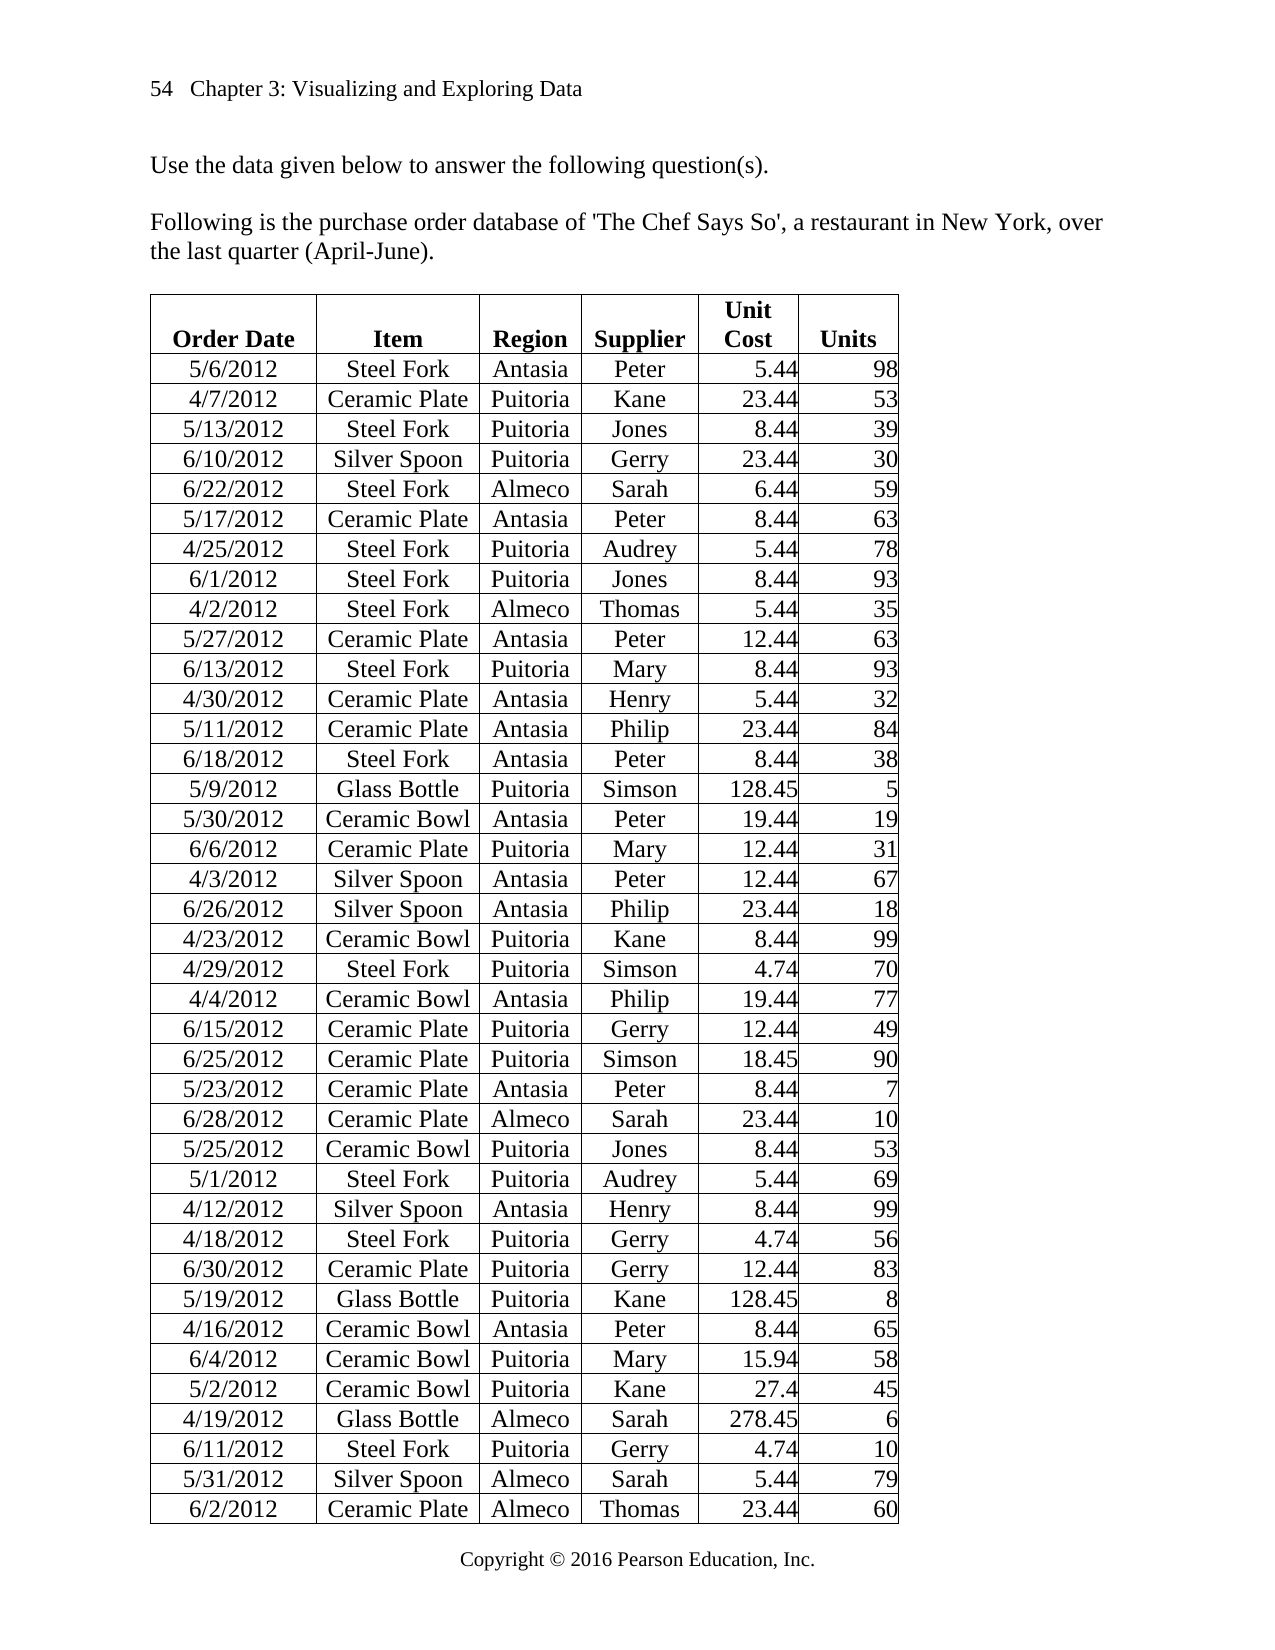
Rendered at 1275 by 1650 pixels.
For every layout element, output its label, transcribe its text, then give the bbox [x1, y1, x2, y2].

table_cell Ceramic Plate [317, 834, 479, 862]
table_cell 5/25/2012 [151, 1134, 316, 1162]
table_cell Puitoria [480, 1344, 581, 1372]
table_cell Philip [582, 894, 698, 922]
table_cell Steel Fork [317, 594, 479, 622]
table_cell Peter [582, 744, 698, 772]
table_cell 98 [799, 354, 898, 382]
table_cell 12.44 [699, 864, 798, 892]
table_cell Almeco [480, 594, 581, 622]
table_cell Audrey [582, 1164, 698, 1192]
table_cell Gerry [582, 444, 698, 472]
table_cell Puitoria [480, 534, 581, 562]
table_cell 10 [799, 1104, 898, 1132]
table_cell 78 [799, 534, 898, 562]
table_cell 53 [799, 1134, 898, 1162]
table_cell Antasia [480, 744, 581, 772]
table_cell 8.44 [699, 564, 798, 592]
table_cell Jones [582, 414, 698, 442]
table_cell Ceramic Plate [317, 1044, 479, 1072]
table_cell 83 [799, 1254, 898, 1282]
table_cell 6/30/2012 [151, 1254, 316, 1282]
table_cell 6/10/2012 [151, 444, 316, 472]
table_cell 6/18/2012 [151, 744, 316, 772]
table_cell 8.44 [699, 924, 798, 952]
table_cell Mary [582, 1344, 698, 1372]
table_cell 5/1/2012 [151, 1164, 316, 1192]
table_cell Gerry [582, 1224, 698, 1252]
table_cell 5.44 [699, 684, 798, 712]
table_cell Ceramic Bowl [317, 804, 479, 832]
table_cell Audrey [582, 534, 698, 562]
table_cell Puitoria [480, 1014, 581, 1042]
table_cell 5/19/2012 [151, 1284, 316, 1312]
table_cell 6/15/2012 [151, 1014, 316, 1042]
table_cell Almeco [480, 474, 581, 502]
table_cell 8 [799, 1284, 898, 1312]
table_cell 8.44 [699, 654, 798, 682]
table_cell 23.44 [699, 444, 798, 472]
table_cell 5 [799, 774, 898, 802]
table_cell 4/19/2012 [151, 1404, 316, 1432]
table_header Supplier [582, 295, 698, 352]
table_cell Steel Fork [317, 534, 479, 562]
table_cell 4/23/2012 [151, 924, 316, 952]
table_cell 53 [799, 384, 898, 412]
table_cell 23.44 [699, 1104, 798, 1132]
table_cell 128.45 [699, 774, 798, 802]
table_cell Antasia [480, 624, 581, 652]
table_cell 5.44 [699, 354, 798, 382]
table_cell 6/6/2012 [151, 834, 316, 862]
table_cell Ceramic Bowl [317, 1134, 479, 1162]
table_cell Peter [582, 504, 698, 532]
table_cell 128.45 [699, 1284, 798, 1312]
table_cell 5/6/2012 [151, 354, 316, 382]
table_cell Ceramic Plate [317, 1494, 479, 1522]
table_cell 5.44 [699, 1164, 798, 1192]
table_cell 39 [799, 414, 898, 442]
table_cell 23.44 [699, 1494, 798, 1522]
table_cell 6/4/2012 [151, 1344, 316, 1372]
table_cell 63 [799, 624, 898, 652]
table_cell 5/13/2012 [151, 414, 316, 442]
table_cell 15.94 [699, 1344, 798, 1372]
table_cell Puitoria [480, 774, 581, 802]
table_cell Puitoria [480, 654, 581, 682]
table_cell 6/26/2012 [151, 894, 316, 922]
table_cell Antasia [480, 984, 581, 1012]
table_cell Ceramic Plate [317, 1014, 479, 1042]
table_header Unit Cost [699, 295, 798, 352]
table_cell Peter [582, 804, 698, 832]
table_cell Ceramic Plate [317, 684, 479, 712]
table_cell Antasia [480, 1194, 581, 1222]
table_cell Ceramic Plate [317, 1254, 479, 1282]
table_cell 6/28/2012 [151, 1104, 316, 1132]
table_cell 99 [799, 924, 898, 952]
text Following is the purchase order database of 'The Chef Says So', a restaurant in New York, over the last quarter (April-June). [150, 207, 1125, 265]
table_cell 5/9/2012 [151, 774, 316, 802]
table_cell Philip [582, 984, 698, 1012]
table_cell Steel Fork [317, 1434, 479, 1462]
table_cell Simson [582, 774, 698, 802]
table_cell 12.44 [699, 1254, 798, 1282]
table_cell Ceramic Plate [317, 1074, 479, 1102]
table_cell Jones [582, 1134, 698, 1162]
table_cell Sarah [582, 1464, 698, 1492]
table_cell 5/27/2012 [151, 624, 316, 652]
table_cell 23.44 [699, 894, 798, 922]
table_cell Ceramic Bowl [317, 1344, 479, 1372]
table_header Region [480, 295, 581, 352]
table_cell Silver Spoon [317, 894, 479, 922]
table_cell Peter [582, 354, 698, 382]
table_cell 67 [799, 864, 898, 892]
table_cell Ceramic Bowl [317, 924, 479, 952]
table_cell Puitoria [480, 1044, 581, 1072]
table_cell 63 [799, 504, 898, 532]
table_cell Ceramic Plate [317, 384, 479, 412]
table_cell 99 [799, 1194, 898, 1222]
table_cell 8.44 [699, 1074, 798, 1102]
table_cell 8.44 [699, 744, 798, 772]
table_cell 90 [799, 1044, 898, 1072]
table_cell 5/17/2012 [151, 504, 316, 532]
table_cell Ceramic Bowl [317, 1374, 479, 1402]
table_cell Steel Fork [317, 744, 479, 772]
table_cell 4/4/2012 [151, 984, 316, 1012]
table_cell 5/30/2012 [151, 804, 316, 832]
table_cell Peter [582, 864, 698, 892]
table_cell Antasia [480, 354, 581, 382]
table_cell Puitoria [480, 1224, 581, 1252]
table_cell 8.44 [699, 1314, 798, 1342]
table_cell Steel Fork [317, 1164, 479, 1192]
table_cell Steel Fork [317, 414, 479, 442]
table_cell Ceramic Bowl [317, 1314, 479, 1342]
table_cell 30 [799, 444, 898, 472]
table_cell Ceramic Bowl [317, 984, 479, 1012]
table_cell Peter [582, 1314, 698, 1342]
table_cell Antasia [480, 1074, 581, 1102]
table_cell Glass Bottle [317, 774, 479, 802]
table_cell Antasia [480, 504, 581, 532]
table_cell 4/2/2012 [151, 594, 316, 622]
table_cell 4.74 [699, 954, 798, 982]
table_cell Sarah [582, 1404, 698, 1432]
table_cell 19.44 [699, 804, 798, 832]
table_cell Steel Fork [317, 954, 479, 982]
table_cell 65 [799, 1314, 898, 1342]
table_cell 84 [799, 714, 898, 742]
table_cell Silver Spoon [317, 1464, 479, 1492]
table_cell 5.44 [699, 1464, 798, 1492]
table_cell 4.74 [699, 1434, 798, 1462]
table_cell 35 [799, 594, 898, 622]
table_cell 6 [799, 1404, 898, 1432]
table_cell 19.44 [699, 984, 798, 1012]
table_cell 278.45 [699, 1404, 798, 1432]
table_cell 10 [799, 1434, 898, 1462]
table_cell 60 [799, 1494, 898, 1522]
table_cell 4/29/2012 [151, 954, 316, 982]
table_cell 6/13/2012 [151, 654, 316, 682]
table_cell Steel Fork [317, 474, 479, 502]
table_cell 56 [799, 1224, 898, 1252]
table_cell Puitoria [480, 1134, 581, 1162]
table_cell 6/1/2012 [151, 564, 316, 592]
table_cell Kane [582, 384, 698, 412]
table_cell Gerry [582, 1434, 698, 1462]
table_cell Sarah [582, 1104, 698, 1132]
table_header Order Date [151, 295, 316, 352]
table_cell Henry [582, 1194, 698, 1222]
table_cell 4/7/2012 [151, 384, 316, 412]
table_cell Peter [582, 624, 698, 652]
table_cell 4/12/2012 [151, 1194, 316, 1222]
table_cell 23.44 [699, 384, 798, 412]
table_cell 5/23/2012 [151, 1074, 316, 1102]
table_cell 12.44 [699, 1014, 798, 1042]
table_cell 4/25/2012 [151, 534, 316, 562]
table_cell Puitoria [480, 384, 581, 412]
table_cell Glass Bottle [317, 1284, 479, 1312]
table_cell Philip [582, 714, 698, 742]
table_cell Gerry [582, 1254, 698, 1282]
table_cell Almeco [480, 1464, 581, 1492]
table_cell 7 [799, 1074, 898, 1102]
table_cell 6.44 [699, 474, 798, 502]
table_cell Thomas [582, 594, 698, 622]
table_cell 58 [799, 1344, 898, 1372]
table_cell Silver Spoon [317, 864, 479, 892]
table_cell Puitoria [480, 924, 581, 952]
table_cell Steel Fork [317, 354, 479, 382]
text Use the data given below to answer the following question(s). [150, 150, 1125, 179]
table_cell Simson [582, 954, 698, 982]
table_cell 4/18/2012 [151, 1224, 316, 1252]
table_cell Kane [582, 1374, 698, 1402]
table_cell Ceramic Plate [317, 1104, 479, 1132]
table_cell 6/25/2012 [151, 1044, 316, 1072]
table_cell 8.44 [699, 504, 798, 532]
table_cell Henry [582, 684, 698, 712]
table_cell Mary [582, 654, 698, 682]
table_cell 6/11/2012 [151, 1434, 316, 1462]
table_cell Almeco [480, 1404, 581, 1432]
table_cell Mary [582, 834, 698, 862]
table_cell 31 [799, 834, 898, 862]
table_cell 69 [799, 1164, 898, 1192]
table_cell 5.44 [699, 534, 798, 562]
table_cell 5/11/2012 [151, 714, 316, 742]
table_cell Antasia [480, 804, 581, 832]
table_cell 49 [799, 1014, 898, 1042]
table_cell Puitoria [480, 414, 581, 442]
table_cell Sarah [582, 474, 698, 502]
table_cell 59 [799, 474, 898, 502]
table_cell Steel Fork [317, 654, 479, 682]
table_cell Antasia [480, 894, 581, 922]
table_cell Simson [582, 1044, 698, 1072]
table_cell 23.44 [699, 714, 798, 742]
table_cell Thomas [582, 1494, 698, 1522]
table_cell Ceramic Plate [317, 714, 479, 742]
table_cell Kane [582, 1284, 698, 1312]
table_cell Jones [582, 564, 698, 592]
table_cell Almeco [480, 1494, 581, 1522]
table_cell 5/2/2012 [151, 1374, 316, 1402]
table_cell 8.44 [699, 414, 798, 442]
table_cell Puitoria [480, 444, 581, 472]
table_cell 93 [799, 654, 898, 682]
table_cell Puitoria [480, 1164, 581, 1192]
table_cell 19 [799, 804, 898, 832]
table_cell Antasia [480, 864, 581, 892]
table_cell Puitoria [480, 1434, 581, 1462]
table_header Units [799, 295, 898, 352]
table_cell Silver Spoon [317, 1194, 479, 1222]
table_cell 32 [799, 684, 898, 712]
table_cell Almeco [480, 1104, 581, 1132]
table_cell Ceramic Plate [317, 624, 479, 652]
table_cell Puitoria [480, 834, 581, 862]
table_cell 38 [799, 744, 898, 772]
table_cell 8.44 [699, 1194, 798, 1222]
table_cell Puitoria [480, 564, 581, 592]
table_cell Antasia [480, 714, 581, 742]
table_cell Steel Fork [317, 1224, 479, 1252]
table_cell Puitoria [480, 954, 581, 982]
table_cell 70 [799, 954, 898, 982]
table_cell 5.44 [699, 594, 798, 622]
table_cell 79 [799, 1464, 898, 1492]
table_cell 18.45 [699, 1044, 798, 1072]
table_cell Gerry [582, 1014, 698, 1042]
table_cell Ceramic Plate [317, 504, 479, 532]
table_cell 5/31/2012 [151, 1464, 316, 1492]
table_cell 12.44 [699, 624, 798, 652]
table_cell 12.44 [699, 834, 798, 862]
table_cell 4.74 [699, 1224, 798, 1252]
table_cell Steel Fork [317, 564, 479, 592]
table_cell Puitoria [480, 1374, 581, 1402]
table_cell 4/16/2012 [151, 1314, 316, 1342]
table_cell Silver Spoon [317, 444, 479, 472]
table_cell 4/3/2012 [151, 864, 316, 892]
table_cell 4/30/2012 [151, 684, 316, 712]
table_cell 6/22/2012 [151, 474, 316, 502]
table_header Item [317, 295, 479, 352]
table_cell 45 [799, 1374, 898, 1402]
table_cell Antasia [480, 1314, 581, 1342]
table_cell Peter [582, 1074, 698, 1102]
table_cell 18 [799, 894, 898, 922]
table_cell 8.44 [699, 1134, 798, 1162]
table_cell 77 [799, 984, 898, 1012]
table_cell 27.4 [699, 1374, 798, 1402]
table_cell Puitoria [480, 1284, 581, 1312]
table_cell Glass Bottle [317, 1404, 479, 1432]
table_cell 93 [799, 564, 898, 592]
table_cell 6/2/2012 [151, 1494, 316, 1522]
table_cell Kane [582, 924, 698, 952]
table_cell Puitoria [480, 1254, 581, 1282]
table_cell Antasia [480, 684, 581, 712]
